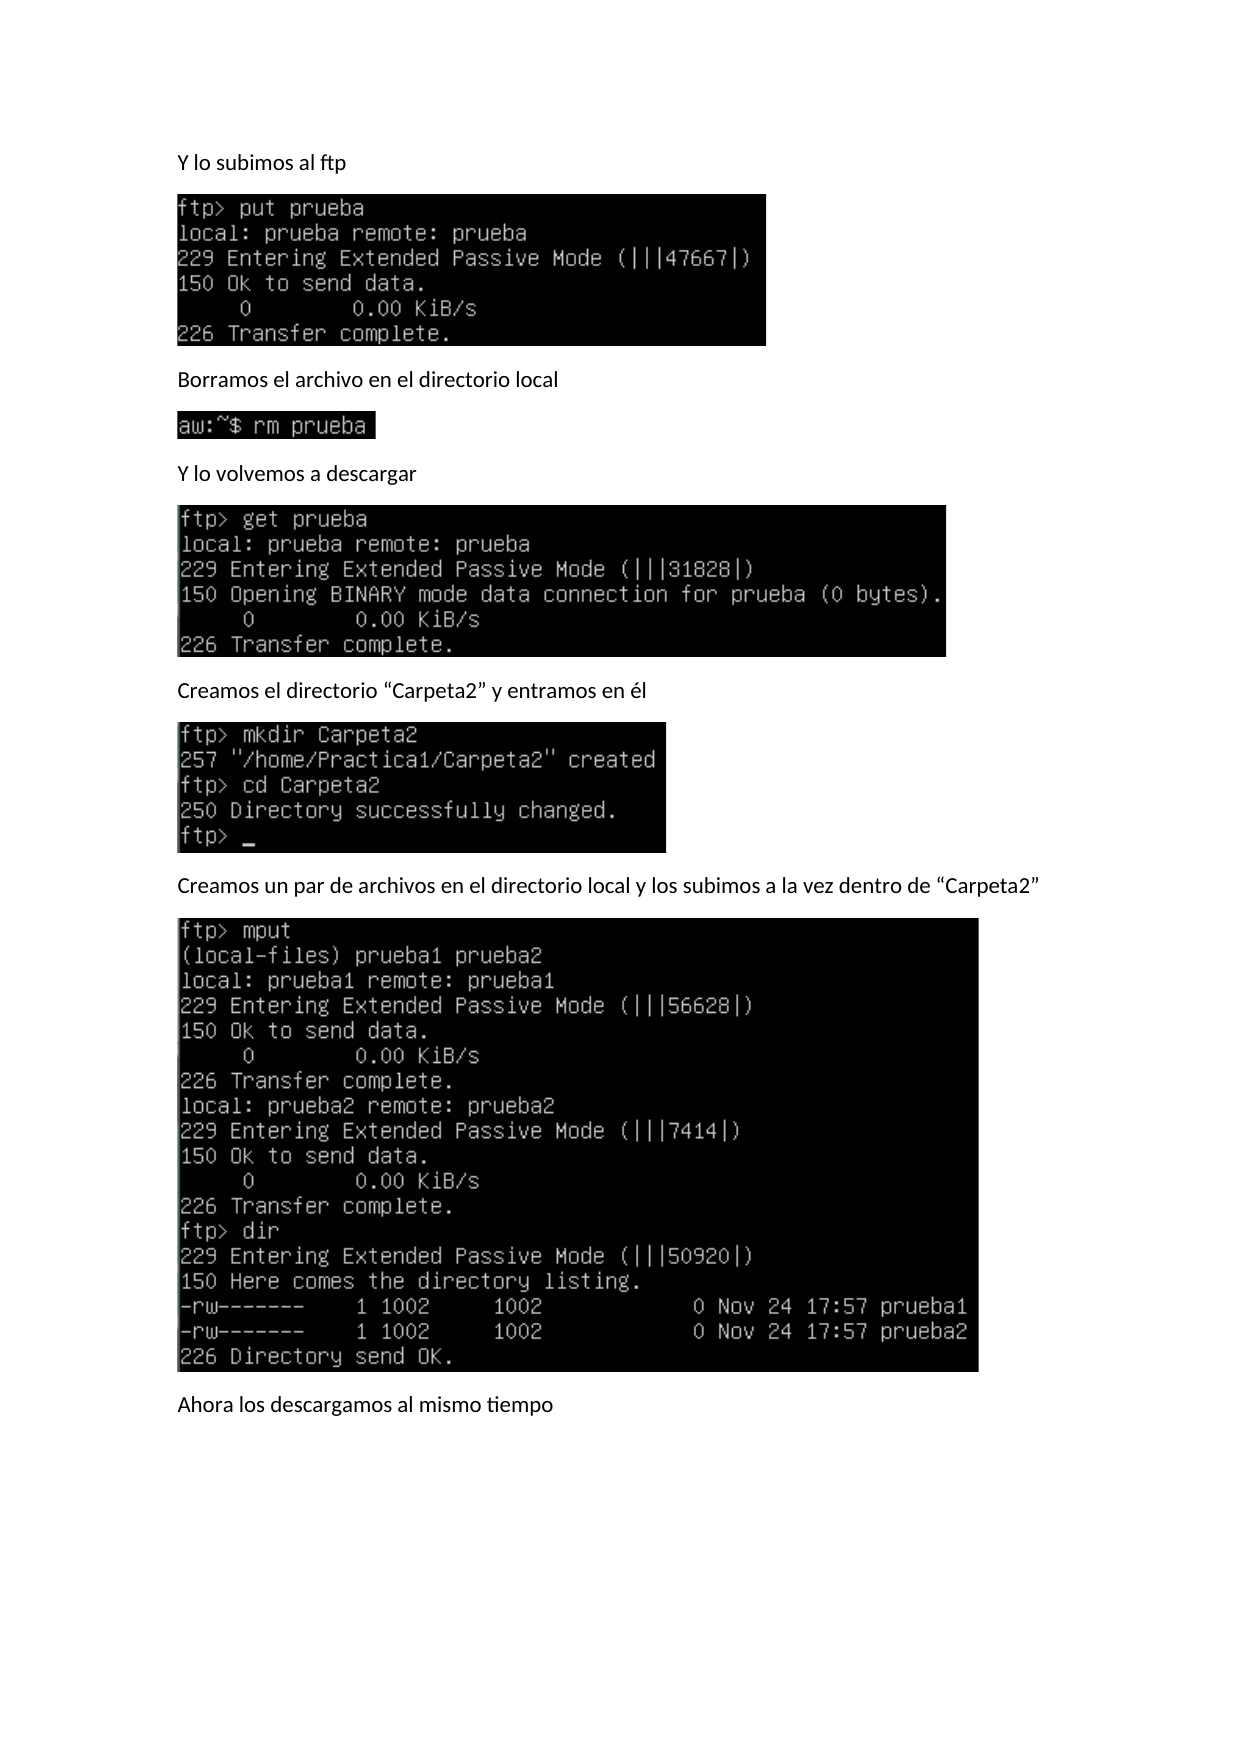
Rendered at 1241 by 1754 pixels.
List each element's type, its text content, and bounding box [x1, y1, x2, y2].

text Y lo subimos al ftp [177, 148, 1063, 176]
picture [177, 194, 767, 346]
text Y lo volvemos a descargar [177, 459, 1063, 487]
picture [177, 505, 947, 657]
text Creamos el directorio “Carpeta2” y entramos en él [177, 676, 1063, 704]
text Borramos el archivo en el directorio local [177, 365, 1063, 393]
picture [177, 411, 376, 439]
text Creamos un par de archivos en el directorio local y los subimos a la vez dentro de “Carpeta2” [177, 871, 1063, 899]
text Ahora los descargamos al mismo tiempo [177, 1390, 1063, 1418]
picture [177, 722, 667, 853]
picture [177, 918, 979, 1372]
